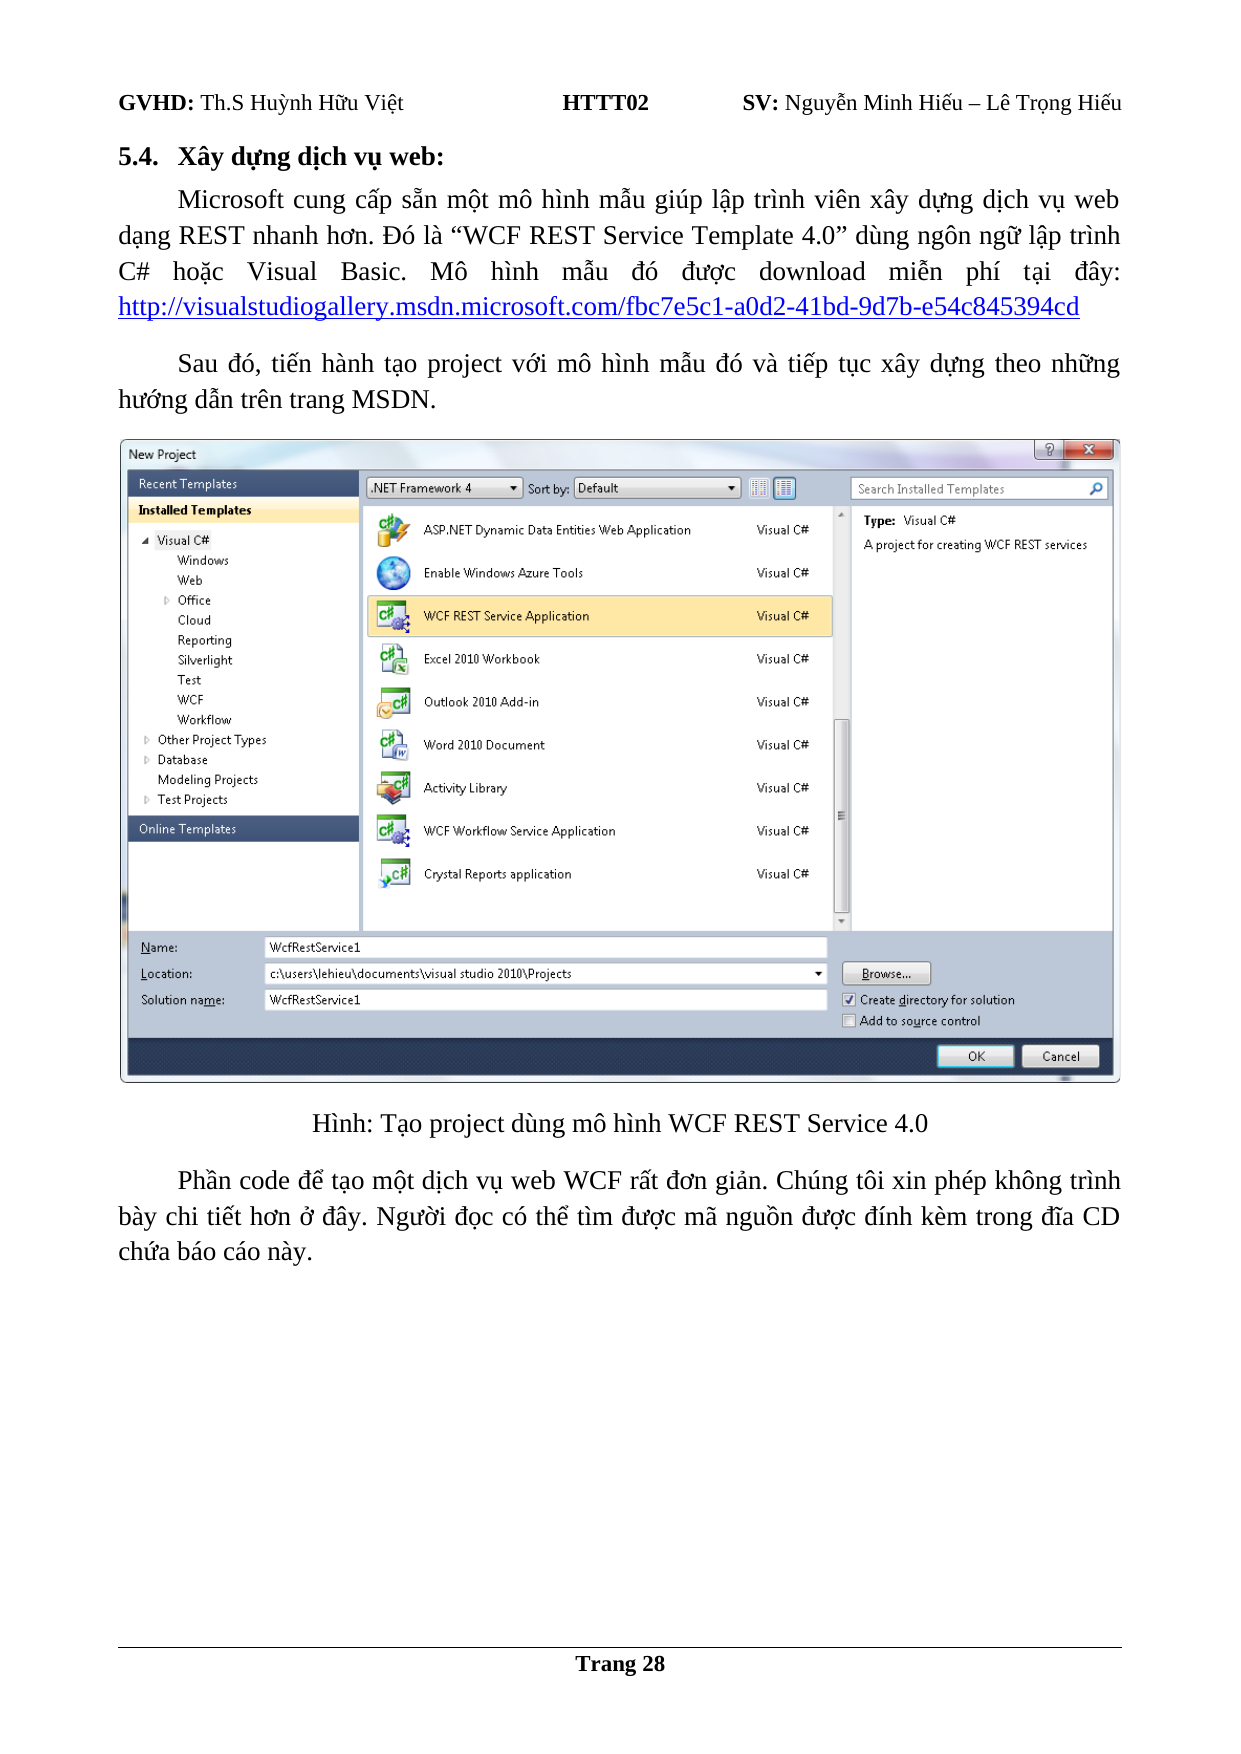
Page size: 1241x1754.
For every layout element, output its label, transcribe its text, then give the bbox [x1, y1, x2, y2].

subtitle Xây dựng dịch vụ web: [118, 140, 1122, 171]
text Hình: Tạo project dùng mô hình WCF REST Service 4.0 [118, 1107, 1122, 1138]
text Microsoft cung cấp sẵn một mô hình mẫu giúp lập trình viên xây dựng dịch vụ web dạng REST nhanh hơn. Đó là “WCF REST Service Template 4.0” dùng ngôn ngữ lập trình C# hoặc Visual Basic. Mô hình mẫu đó được download miễn phí tại đây: http://visualstudiogallery.msdn.microsoft.com/fbc7e5c1-a0d2-41bd-9d7b-e54c845394cd [118, 183, 1122, 322]
picture [120, 439, 1121, 1083]
text Sau đó, tiến hành tạo project với mô hình mẫu đó và tiếp tục xây dựng theo những hướng dẫn trên trang MSDN. [118, 347, 1122, 414]
text Phần code để tạo một dịch vụ web WCF rất đơn giản. Chúng tôi xin phép không trình bày chi tiết hơn ở đây. Người đọc có thể tìm được mã nguồn được đính kèm trong đĩa CD chứa báo cáo này. [118, 1164, 1122, 1266]
